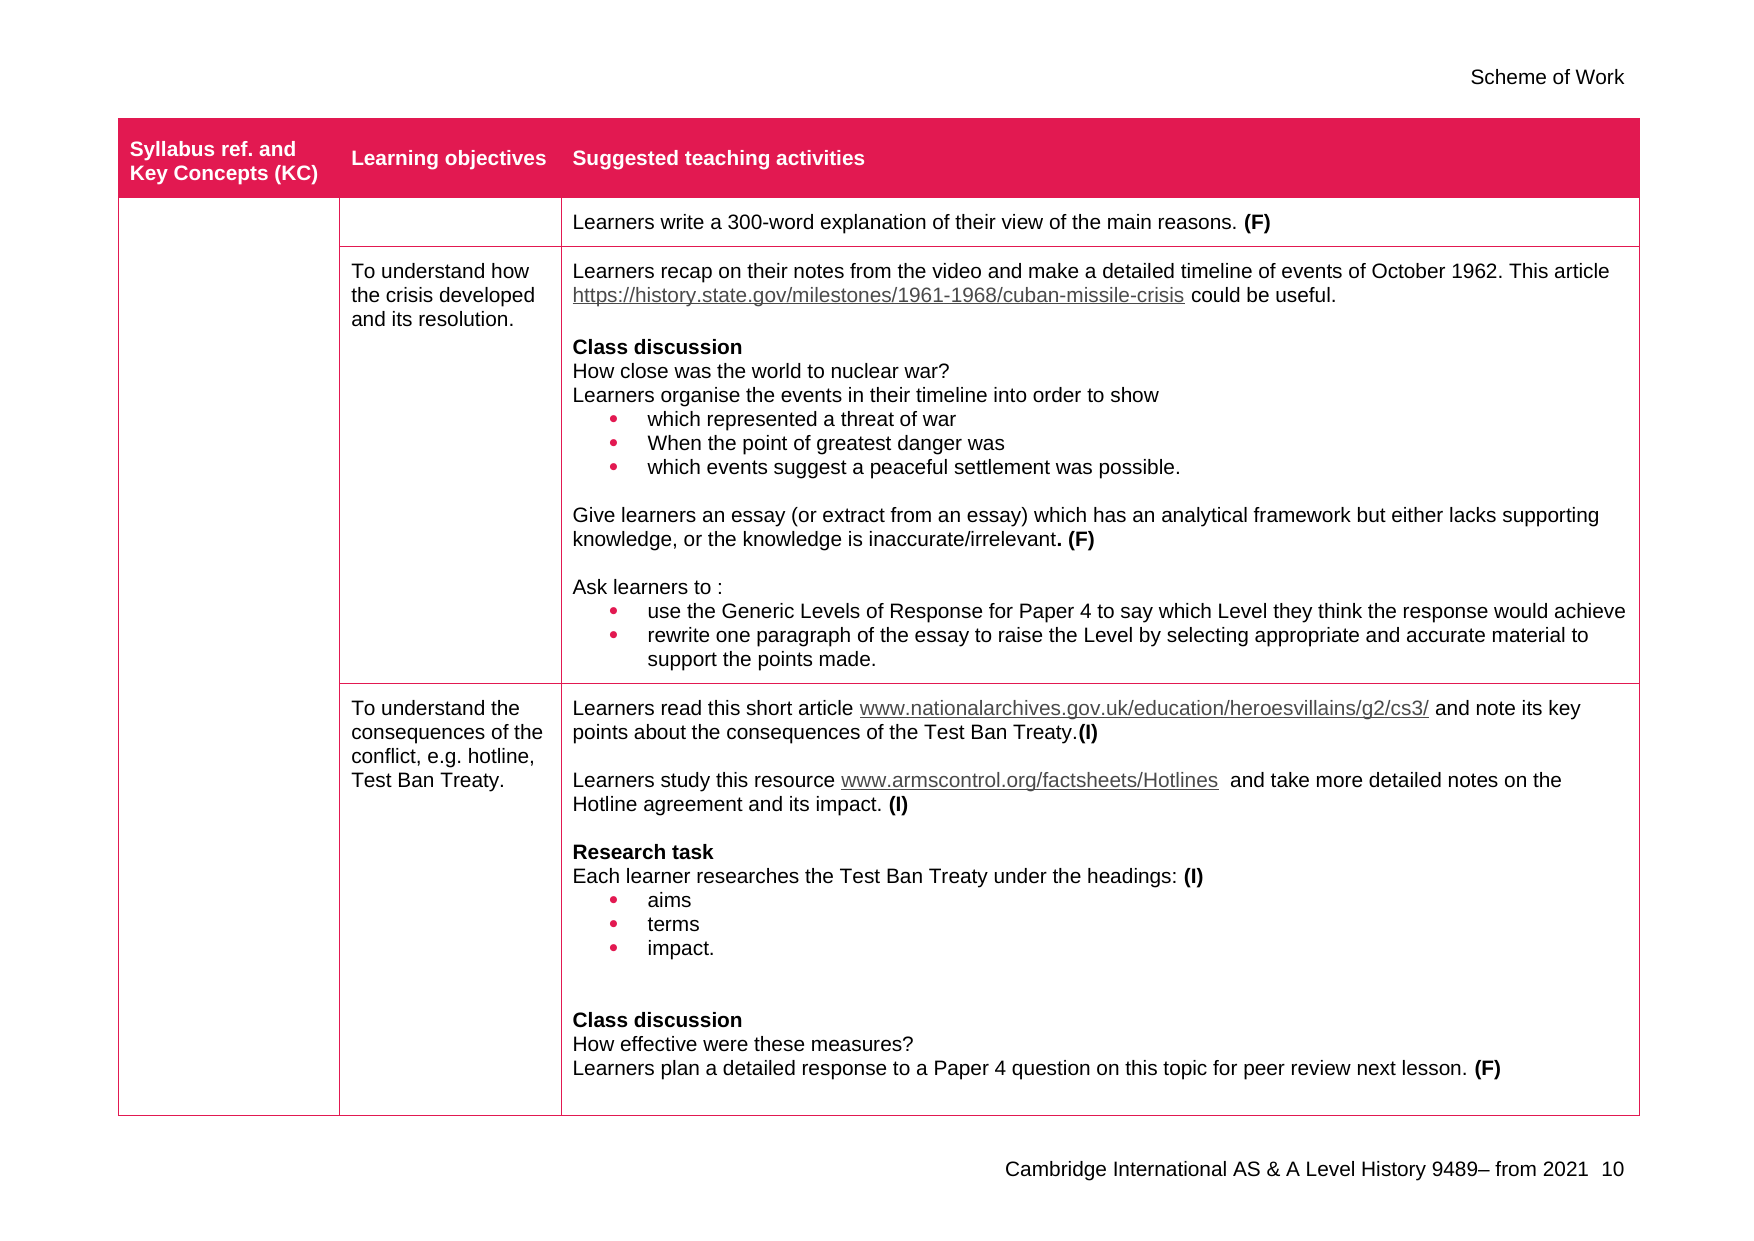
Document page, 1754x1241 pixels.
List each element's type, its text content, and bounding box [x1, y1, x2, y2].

table_cell To understand how the crisis developed and its resolution. [340, 247, 561, 683]
table_header Syllabus ref. and Key Concepts (KC) [119, 119, 339, 197]
table_cell Learners recap on their notes from the video and make a detailed timeline of events of October 1962. This article https://history.state.gov/milestones/1961-1968/cuban-missile-crisis could be useful. Class discussion How close was the world to nuclear war? Learners organise the events in their timeline into order to show which represented a threat of war When the point of greatest danger was which events suggest a peaceful settlement was possible. Give learners an essay (or extract from an essay) which has an analytical framework but either lacks supporting knowledge, or the knowledge is inaccurate/irrelevant. (F) Ask learners to : use the Generic Levels of Response for Paper 4 to say which Level they think the response would achieve rewrite one paragraph of the essay to raise the Level by selecting appropriate and accurate material to support the points made. [562, 247, 1639, 683]
table_header Learning objectives [340, 119, 561, 197]
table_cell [562, 684, 1639, 1115]
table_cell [340, 684, 561, 1115]
table_header Suggested teaching activities [562, 119, 1639, 197]
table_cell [562, 198, 1639, 246]
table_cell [340, 198, 561, 246]
